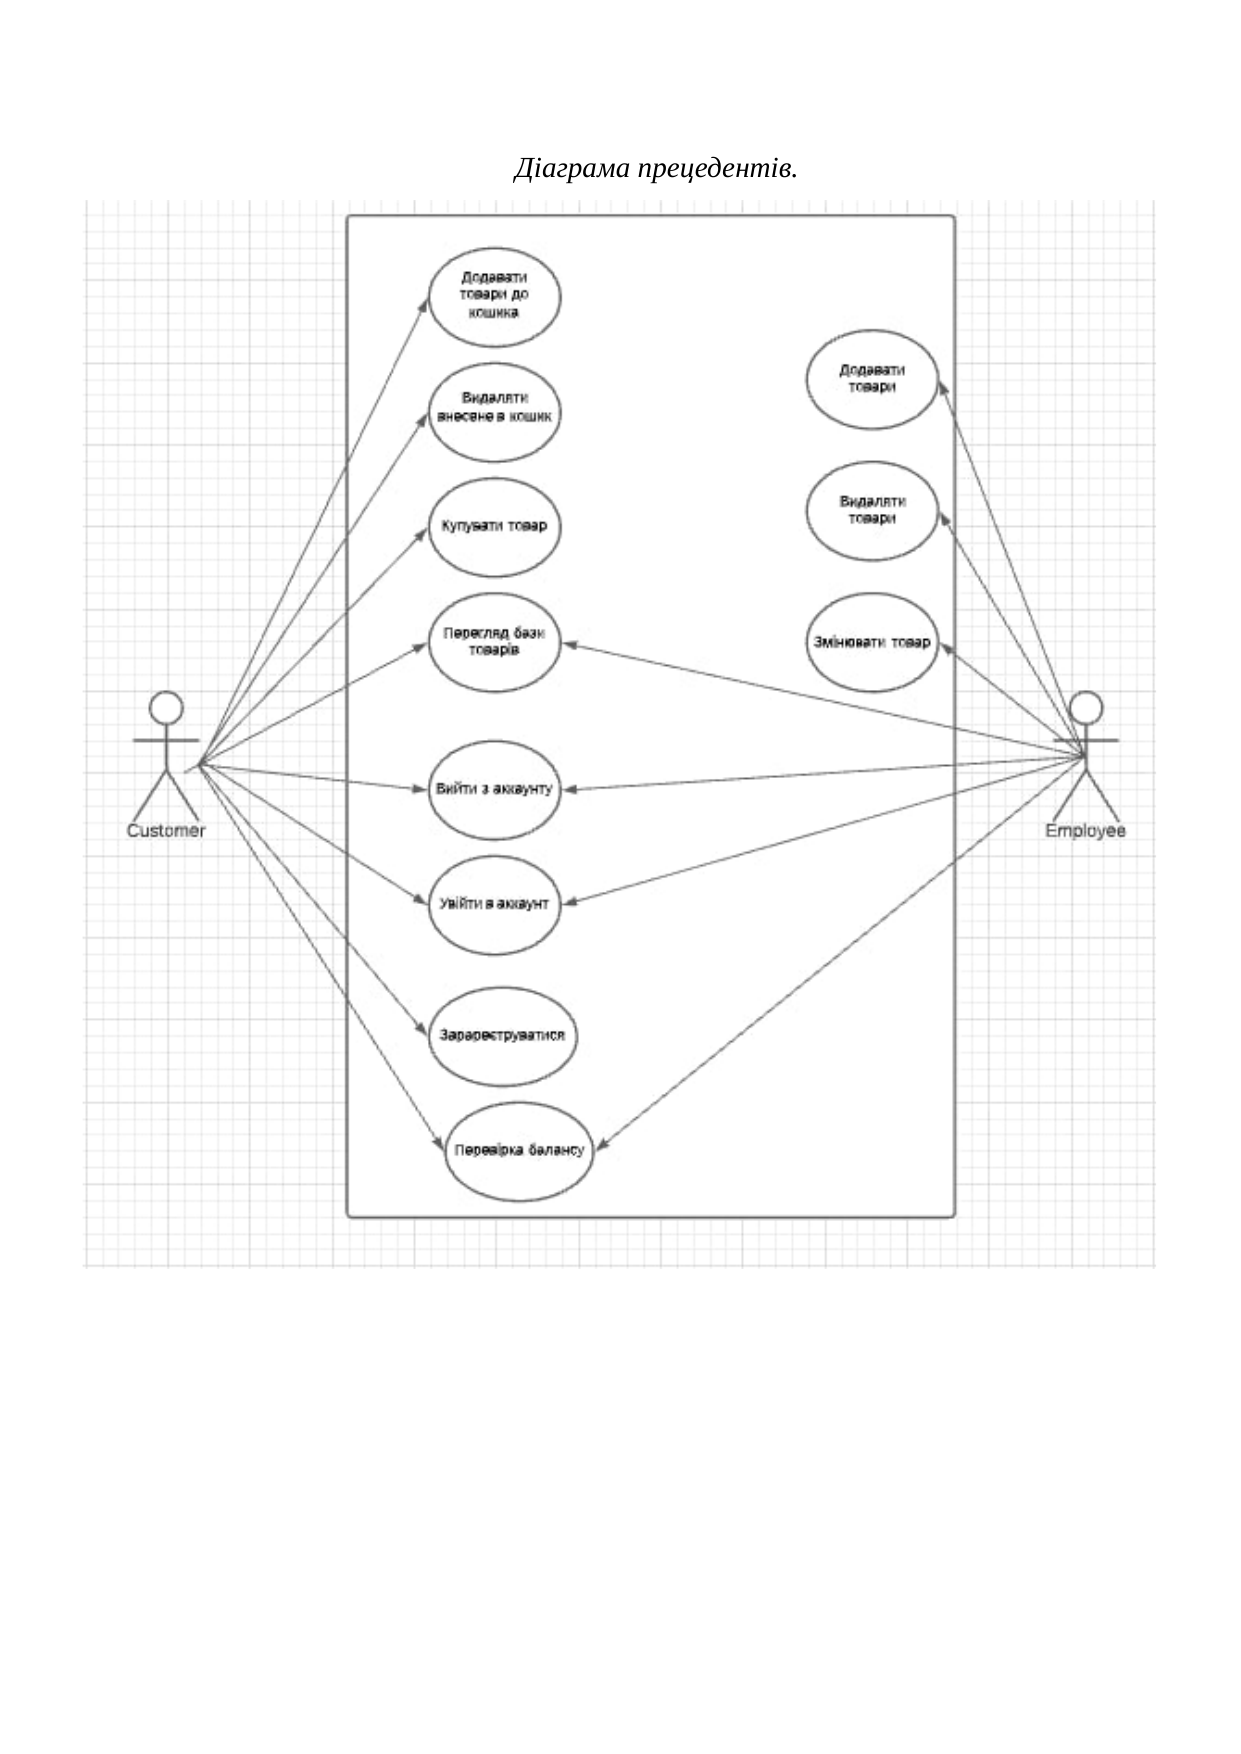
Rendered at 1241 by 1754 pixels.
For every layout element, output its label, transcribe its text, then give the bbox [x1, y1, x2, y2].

picture [81, 259, 1159, 1269]
text Діаграма прецедентів. [187, 150, 1053, 183]
